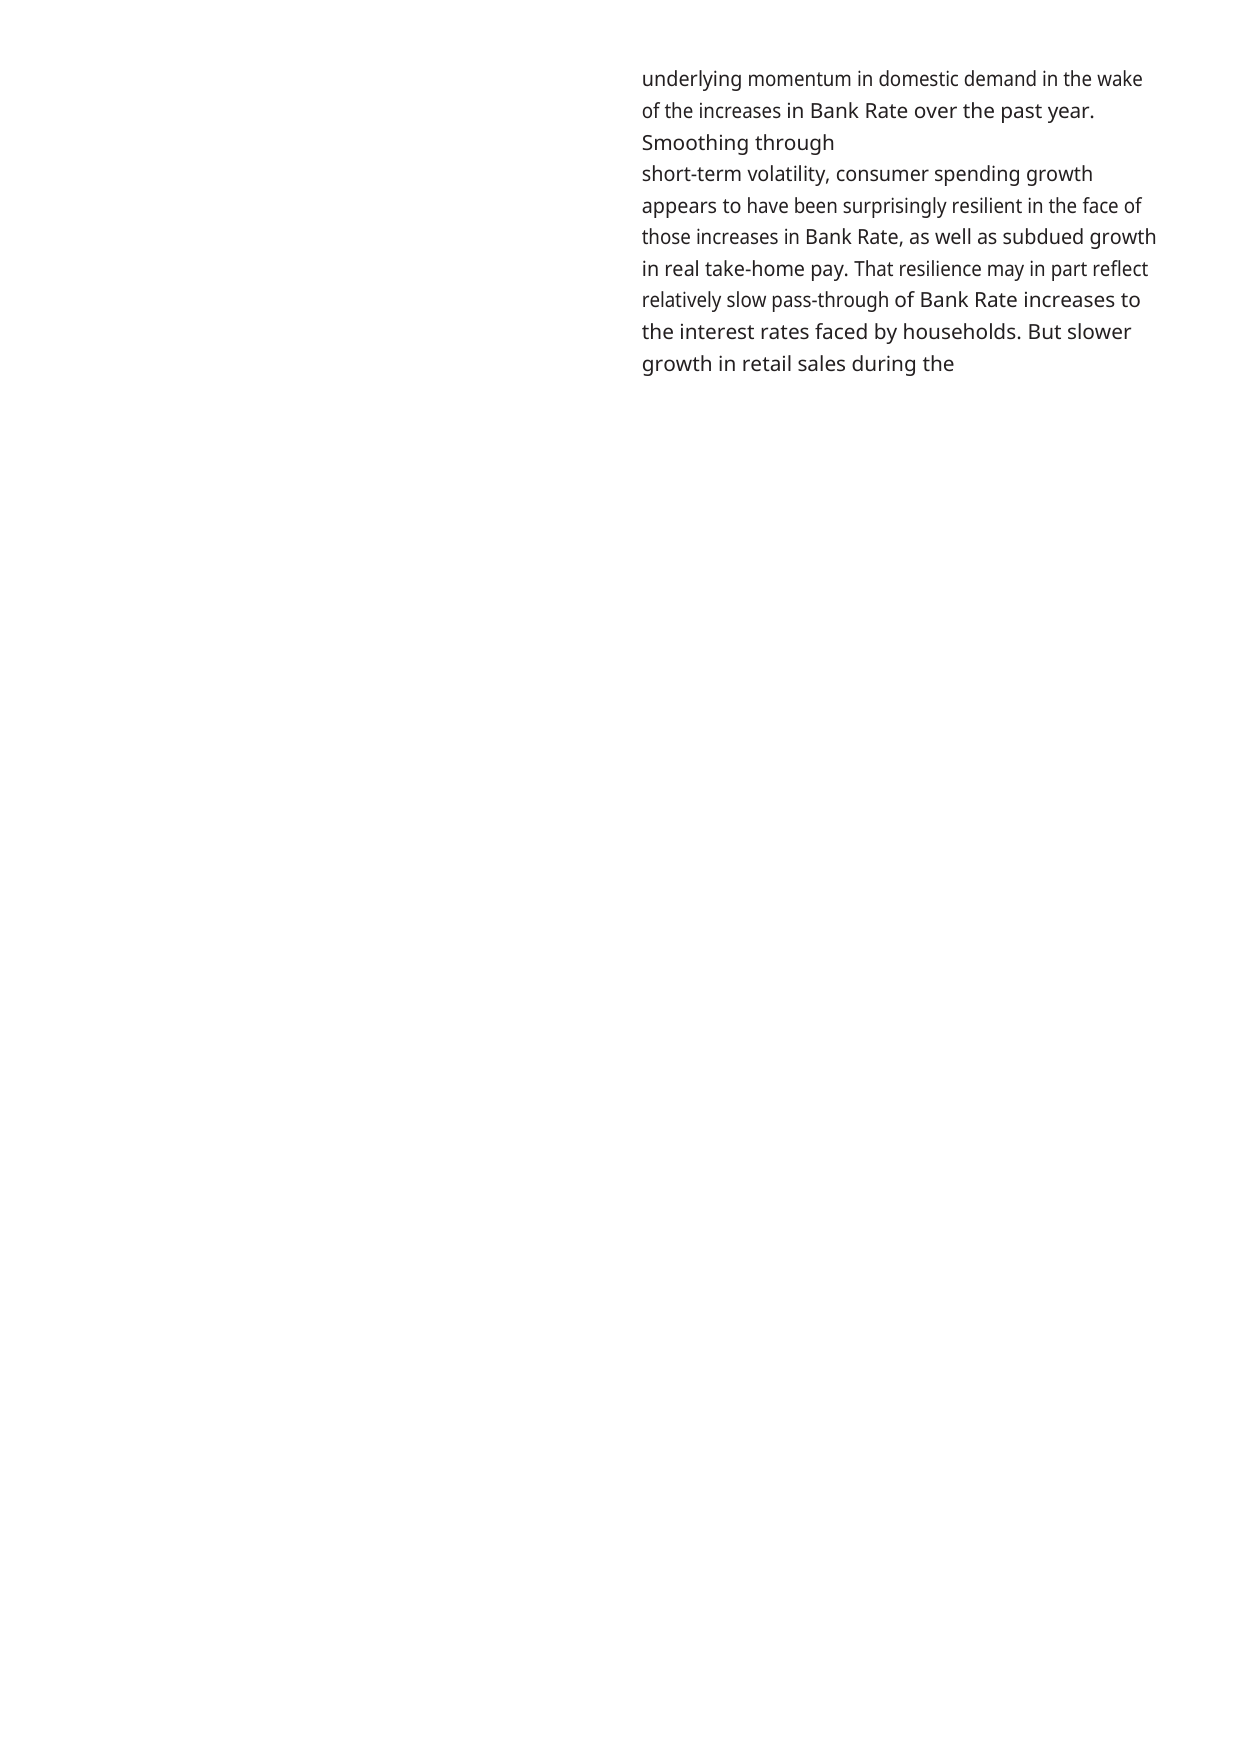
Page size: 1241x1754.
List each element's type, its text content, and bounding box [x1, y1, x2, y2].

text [642, 64, 1152, 156]
text short-term volatility, consumer spending growth appears to have been surprisingly resilient in the face of those increases in Bank Rate, as well as subdued growth in real take-home pay. That resilience may in part reflect relatively slow pass-through of Bank Rate increases to the interest rates faced by households. But slower growth in retail sales during the [642, 159, 1158, 377]
